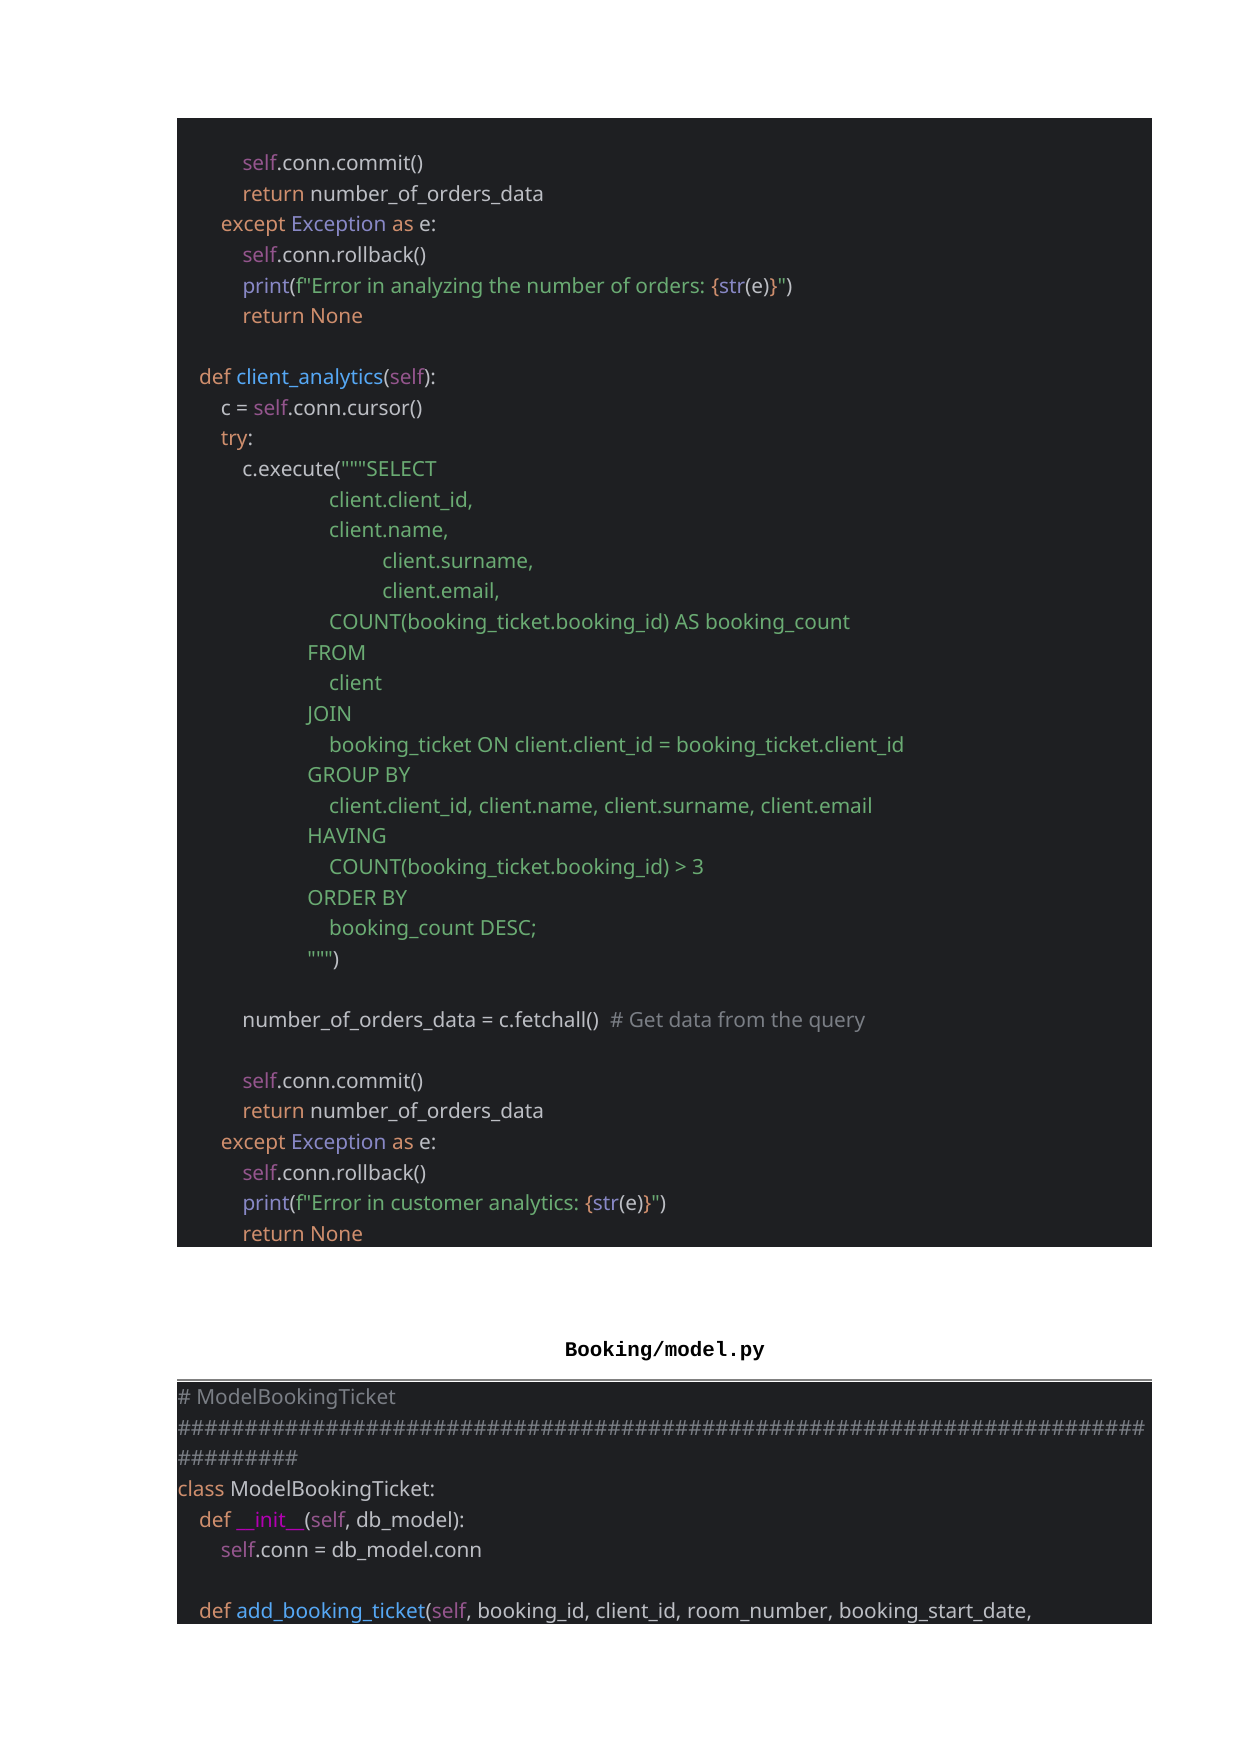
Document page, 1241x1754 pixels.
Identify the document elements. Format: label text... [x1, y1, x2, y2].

text Booking/model.py [177, 1339, 1152, 1362]
